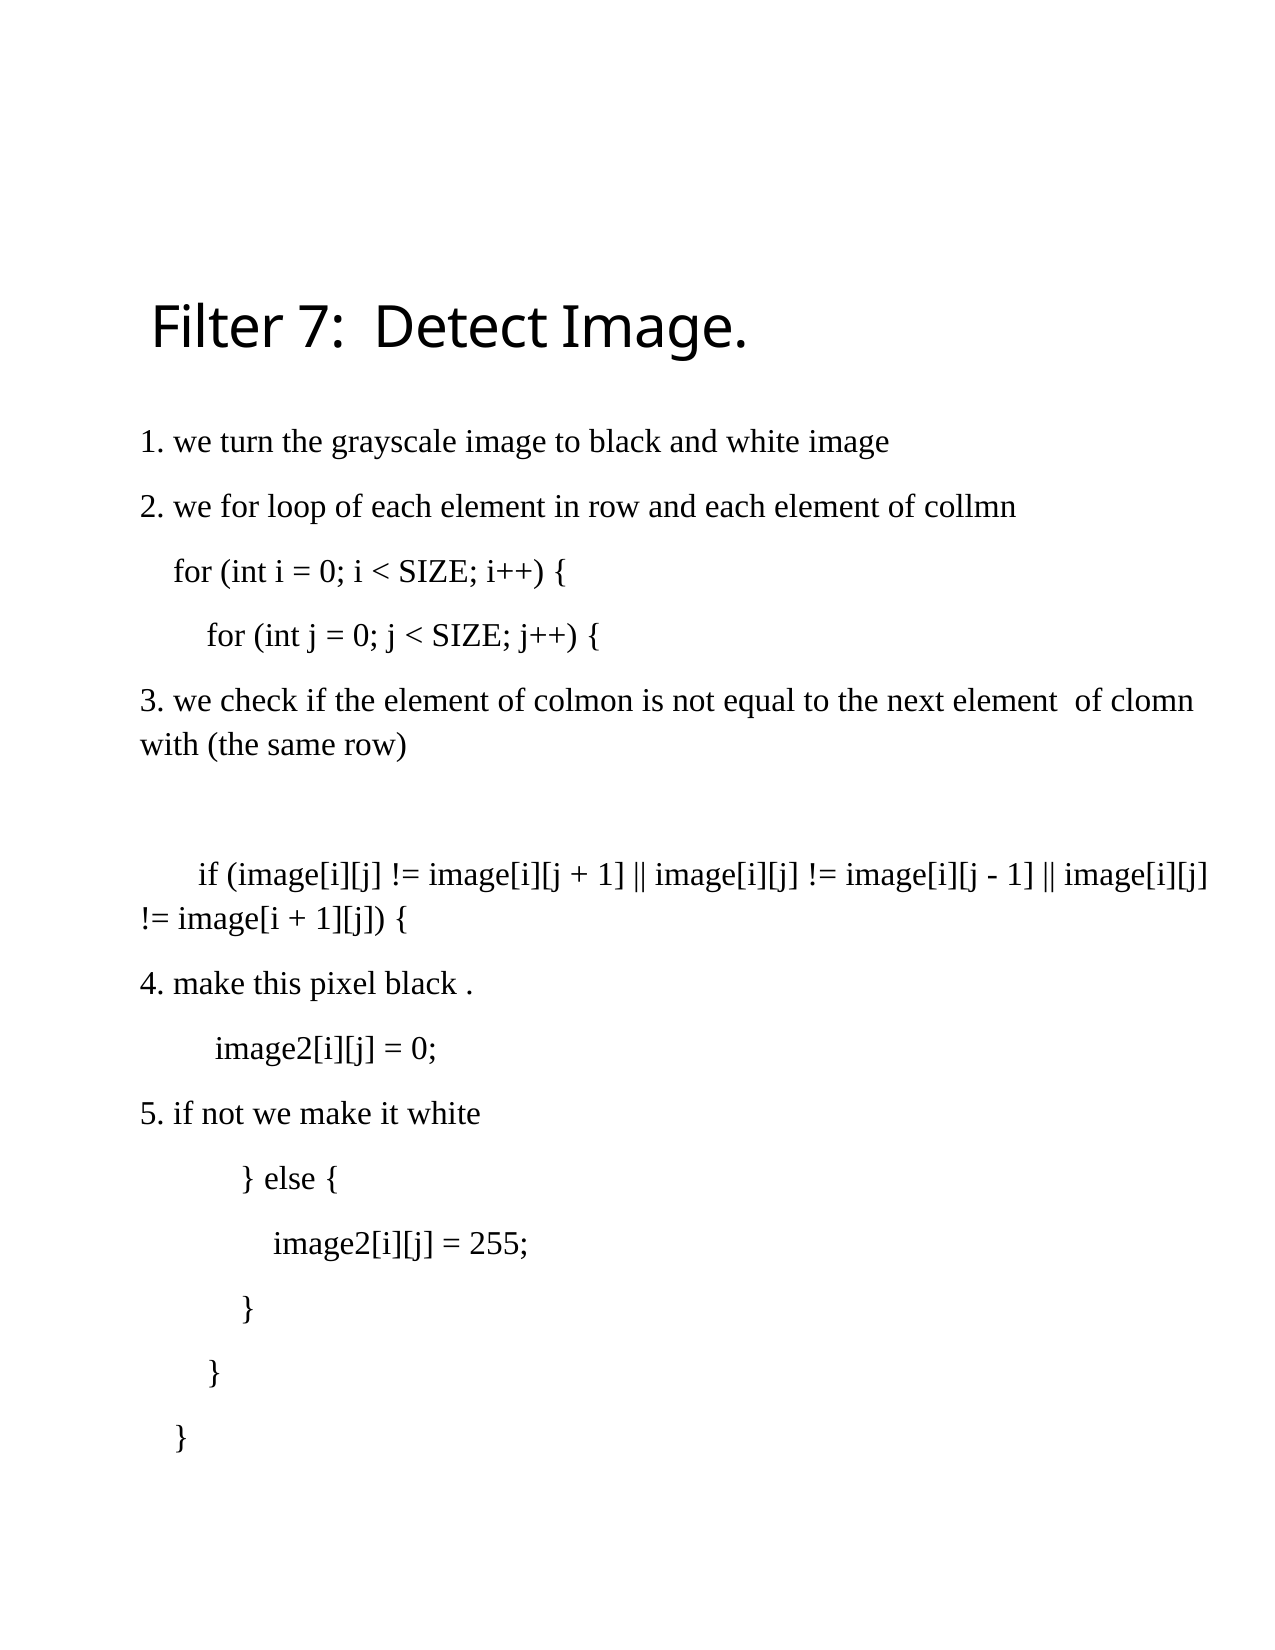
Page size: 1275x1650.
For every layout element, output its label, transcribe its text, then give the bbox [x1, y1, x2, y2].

text if (image[i][j] != image[i][j + 1] || image[i][j] != image[i][j - 1] || image[i][j] != image[i + 1][j]) { [139, 854, 1212, 937]
text 1. we turn the grayscale image to black and white image [139, 421, 1212, 459]
text image2[i][j] = 0; [139, 1028, 1212, 1067]
text Filter 7: Detect Image. [150, 286, 1212, 365]
text } [139, 1353, 1212, 1391]
text } [139, 1288, 1212, 1326]
text 5. if not we make it white [139, 1093, 1212, 1132]
text 3. we check if the element of colmon is not equal to the next element of clomn with (the same row) [139, 681, 1212, 763]
text } [139, 1418, 1212, 1456]
text 4. make this pixel black . [139, 963, 1212, 1002]
text image2[i][j] = 255; [139, 1223, 1212, 1261]
text for (int j = 0; j < SIZE; j++) { [139, 616, 1212, 654]
text 2. we for loop of each element in row and each element of collmn [139, 486, 1212, 524]
text } else { [139, 1158, 1212, 1196]
text for (int i = 0; i < SIZE; i++) { [139, 551, 1212, 589]
